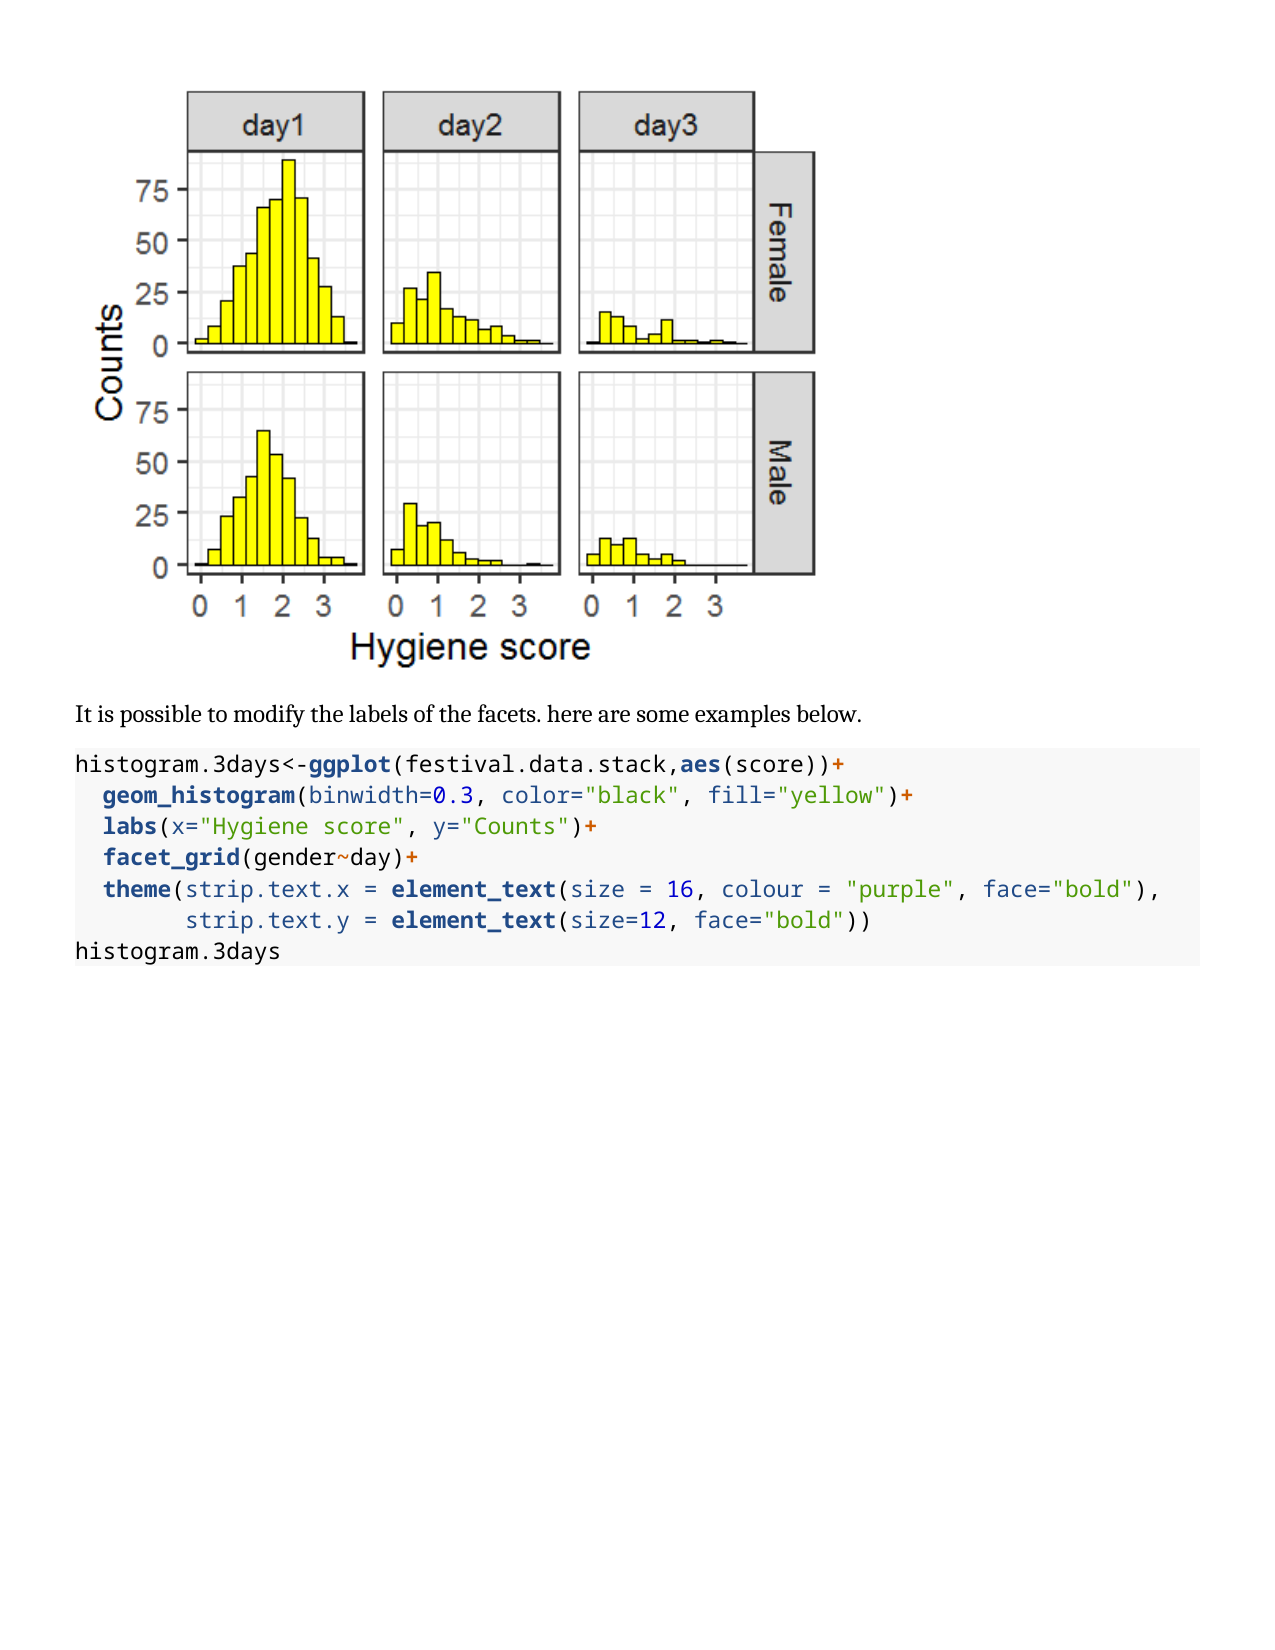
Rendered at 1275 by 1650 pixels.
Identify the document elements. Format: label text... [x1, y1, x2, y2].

text histogram.3days<-ggplot(festival.data.stack,aes(score))+ geom_histogram(binwidth=0.3, color="black", fill="yellow")+ labs(x="Hygiene score", y="Counts")+ facet_grid(gender~day)+ theme(strip.text.x = element_text(size = 16, colour = "purple", face="bold"), strip.text.y = element_text(size=12, face="bold")) histogram.3days [281, 748, 1200, 966]
text It is possible to modify the labels of the facets. here are some examples below. [75, 700, 1200, 729]
picture [75, 75, 833, 682]
